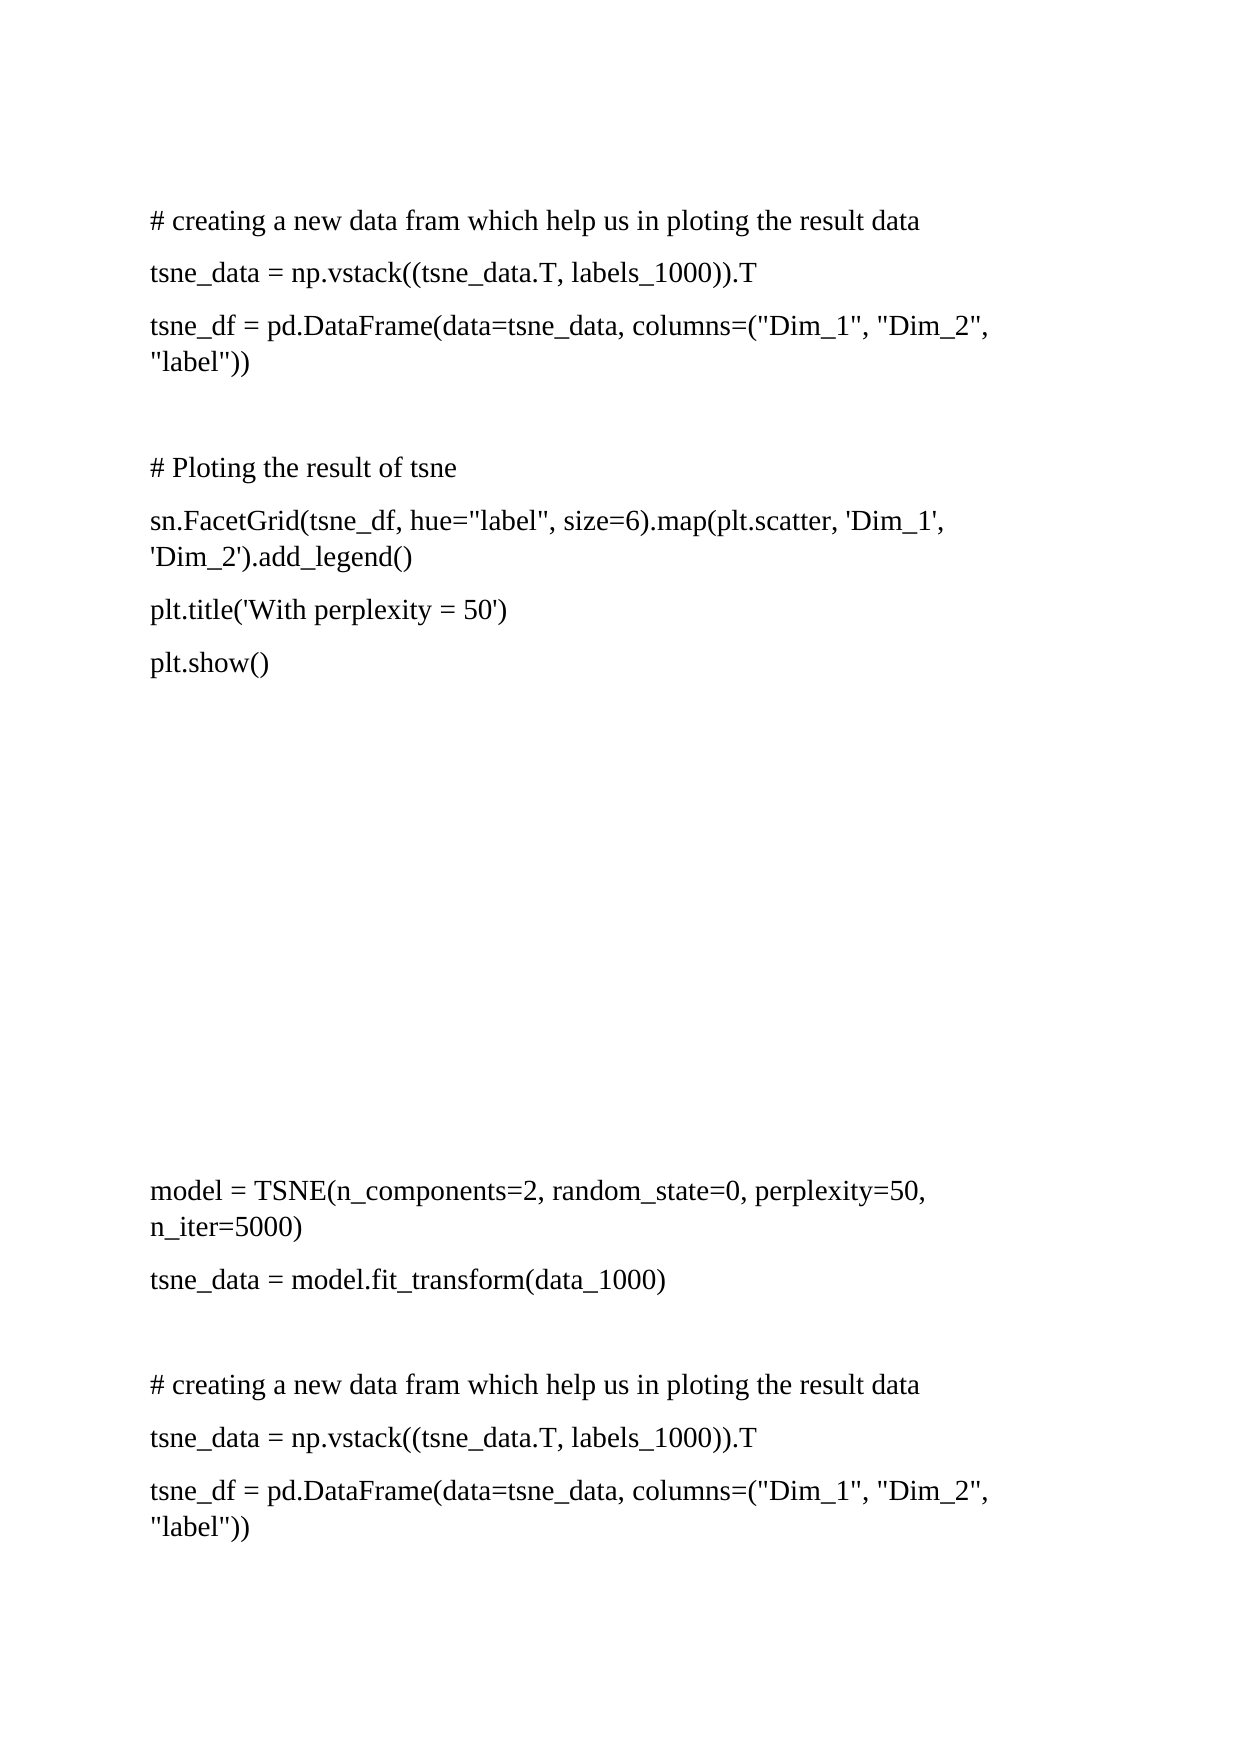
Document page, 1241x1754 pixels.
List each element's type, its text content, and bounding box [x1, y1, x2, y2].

text tsne_data = np.vstack((tsne_data.T, labels_1000)).T [150, 256, 1090, 289]
text tsne_df = pd.DataFrame(data=tsne_data, columns=("Dim_1", "Dim_2", "label")) [150, 308, 1090, 378]
text tsne_df = pd.DataFrame(data=tsne_data, columns=("Dim_1", "Dim_2", "label")) [150, 1473, 1090, 1543]
text # creating a new data fram which help us in ploting the result data [150, 1367, 1090, 1401]
text tsne_data = model.fit_transform(data_1000) [150, 1262, 1090, 1295]
text plt.title('With perplexity = 50') [150, 592, 1090, 626]
text tsne_data = np.vstack((tsne_data.T, labels_1000)).T [150, 1420, 1090, 1454]
text sn.FacetGrid(tsne_df, hue="label", size=6).map(plt.scatter, 'Dim_1', 'Dim_2').add_legend() [150, 503, 1090, 573]
text model = TSNE(n_components=2, random_state=0, perplexity=50, n_iter=5000) [150, 1173, 1090, 1243]
text # creating a new data fram which help us in ploting the result data [150, 203, 1090, 236]
text # Ploting the result of tsne [150, 450, 1090, 484]
text plt.show() [150, 645, 1090, 678]
